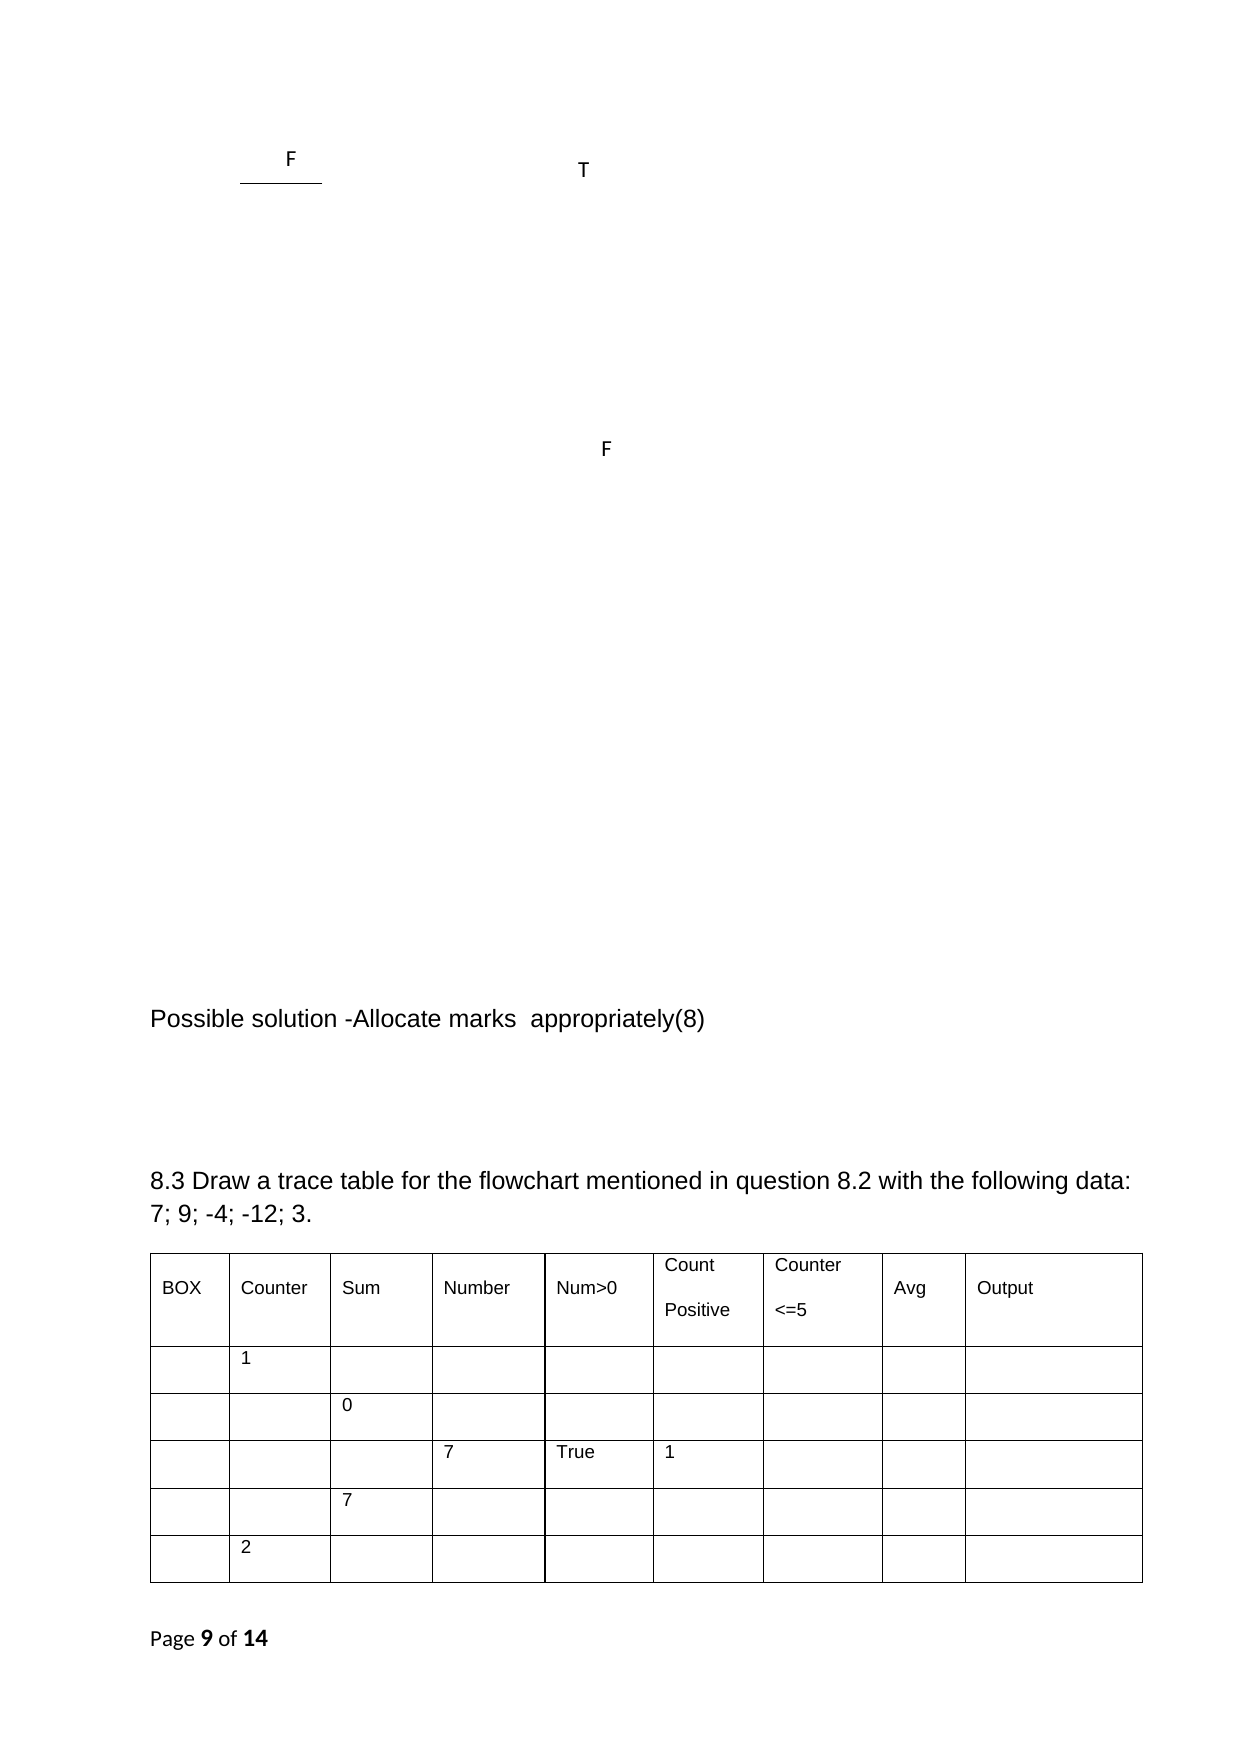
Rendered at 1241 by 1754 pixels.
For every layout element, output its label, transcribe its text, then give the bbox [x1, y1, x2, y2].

table_cell 8.2 [139, 89, 1154, 1004]
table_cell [139, 1004, 1154, 1583]
